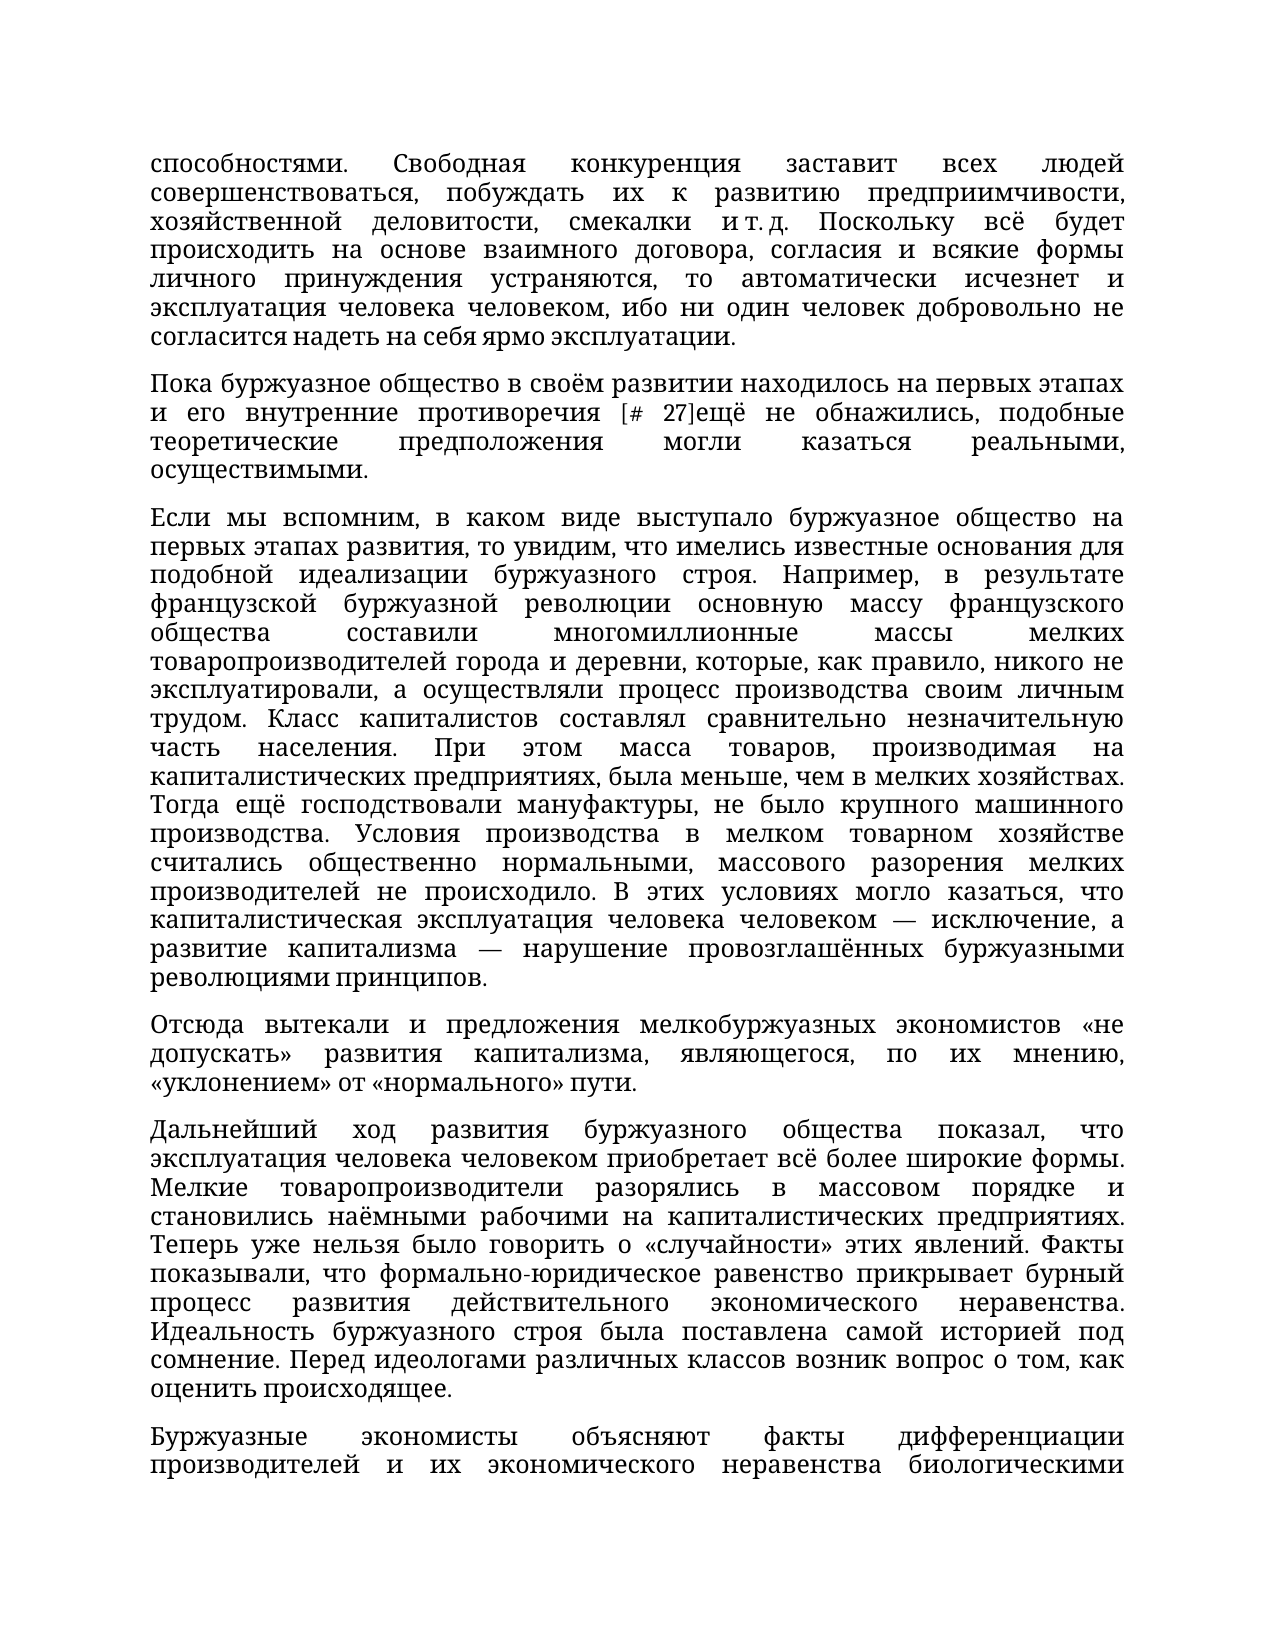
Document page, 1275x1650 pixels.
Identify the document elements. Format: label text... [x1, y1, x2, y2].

text Дальнейший ход развития буржуазного общества показал, что эксплуатация человека человеком приобретает всё более широкие формы. Мелкие товаропроизводители разорялись в массовом порядке и становились наёмными рабочими на капиталистических предприятиях. Теперь уже нельзя было говорить о «случайности» этих явлений. Факты показывали, что формально-юридическое равенство прикрывает бурный процесс развития действительного экономического неравенства. Идеальность буржуазного строя была поставлена самой историей под сомнение. Перед идеологами различных классов возник вопрос о том, как оценить происходящее. [150, 1116, 1125, 1404]
text Если мы вспомним, в каком виде выступало буржуазное общество на первых этапах развития, то увидим, что имелись известные основания для подобной идеализации буржуазного строя. Например, в результате французской буржуазной революции основную массу французского общества составили многомиллионные массы мелких товаропроизводителей города и деревни, которые, как правило, никого не эксплуатировали, а осуществляли процесс производства своим личным трудом. Класс капиталистов составлял сравнительно незначительную часть населения. При этом масса товаров, производимая на капиталистических предприятиях, была меньше, чем в мелких хозяйствах. Тогда ещё господствовали мануфактуры, не было крупного машинного производства. Условия производства в мелком товарном хозяйстве считались общественно нормальными, массового разорения мелких производителей не происходило. В этих условиях могло казаться, что капиталистическая эксплуатация человека человеком — исключение, а развитие капитализма — нарушение провозглашённых буржуазными революциями принципов. [150, 504, 1125, 992]
text Отсюда вытекали и предложения мелкобуржуазных экономистов «не допускать» развития капитализма, являющегося, по их мнению, «уклонением» от «нормального» пути. [150, 1011, 1125, 1097]
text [150, 150, 1125, 351]
text Пока буржуазное общество в своём развитии находилось на первых этапах и его внутренние противоречия [# 27]ещё не обнажились, подобные теоретические предположения могли казаться реальными, осуществимыми. [150, 370, 1125, 485]
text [150, 1422, 1125, 1480]
